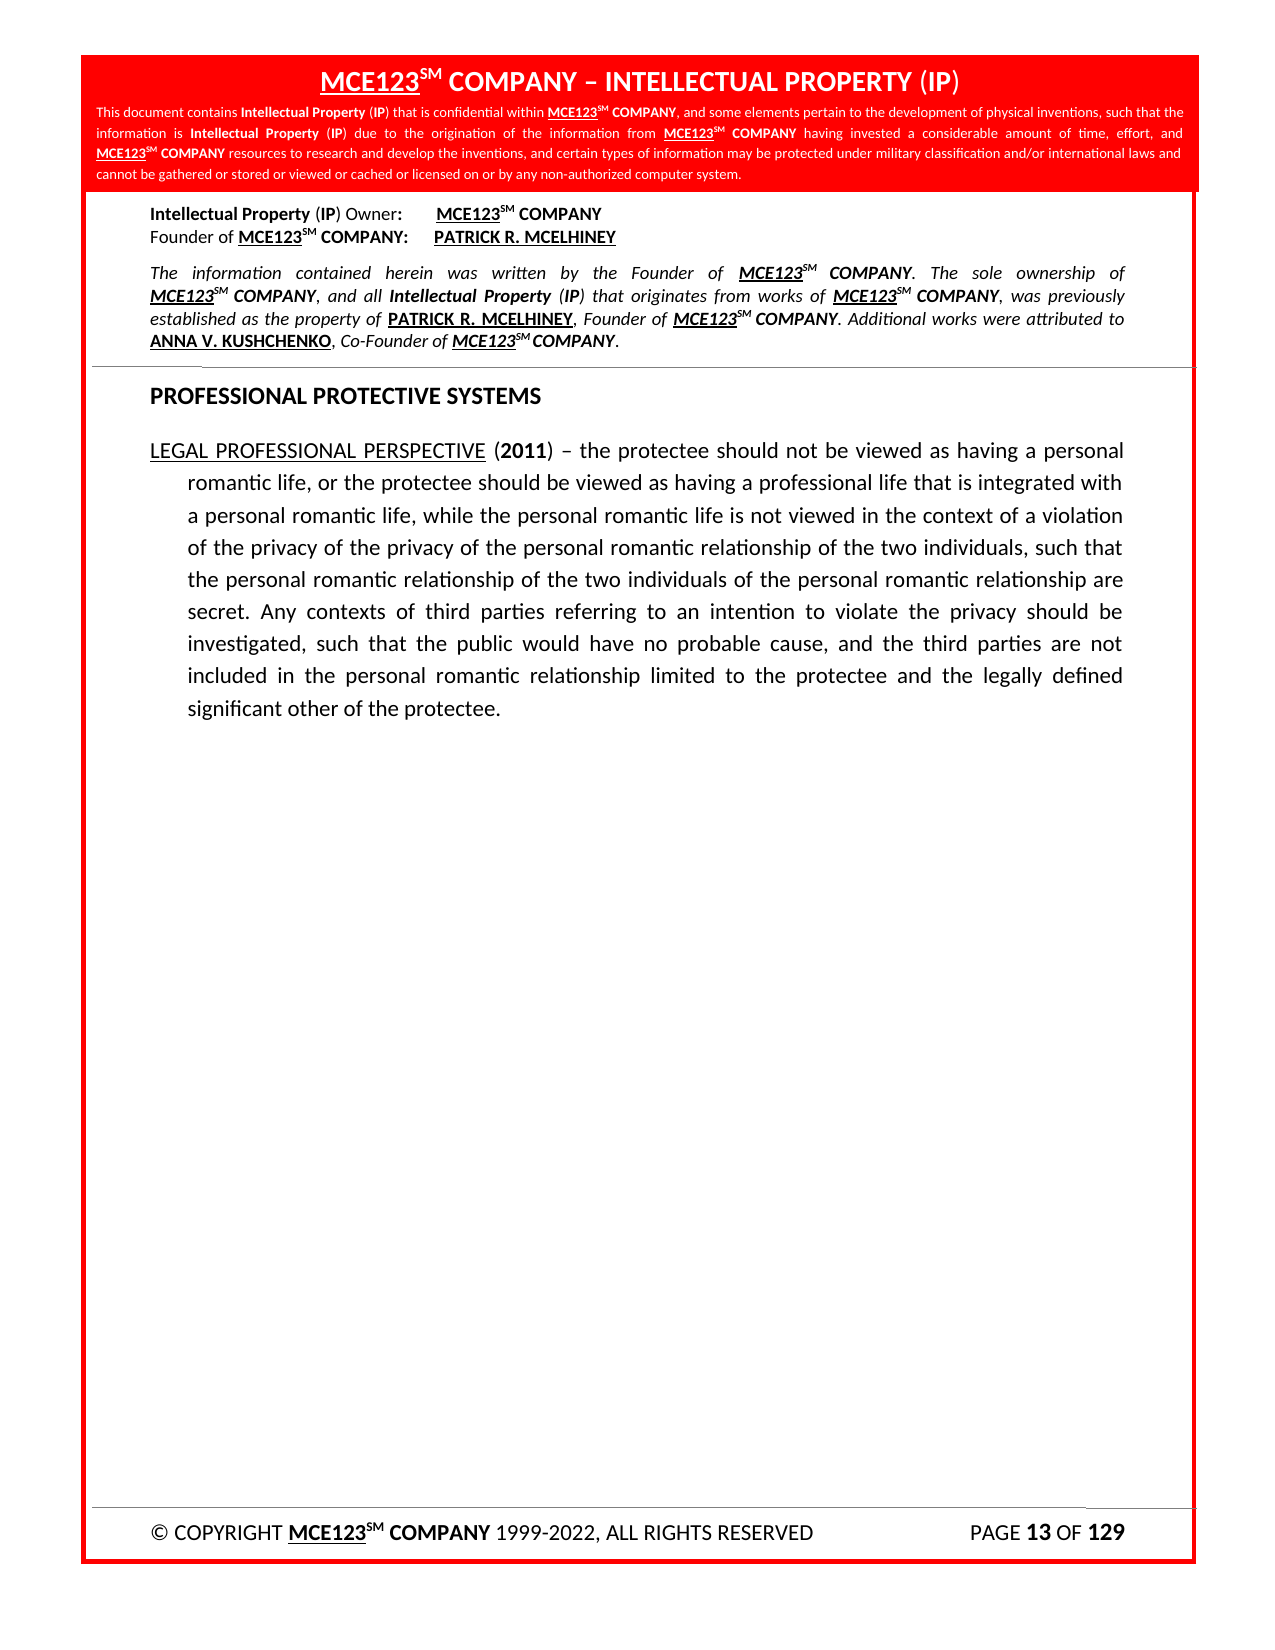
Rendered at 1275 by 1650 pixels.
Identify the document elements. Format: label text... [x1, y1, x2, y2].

text LEGAL PROFESSIONAL PERSPECTIVE (2011) – the protectee should not be viewed as having a personal romantic life, or the protectee should be viewed as having a professional life that is integrated with a personal romantic life, while the personal romantic life is not viewed in the context of a violation of the privacy of the privacy of the personal romantic relationship of the two individuals, such that the personal romantic relationship of the two individuals of the personal romantic relationship are secret. Any contexts of third parties referring to an intention to violate the privacy should be investigated, such that the public would have no probable cause, and the third parties are not included in the personal romantic relationship limited to the protectee and the legally defined significant other of the protectee. [150, 436, 1125, 722]
text PROFESSIONAL PROTECTIVE SYSTEMS [150, 381, 1125, 411]
